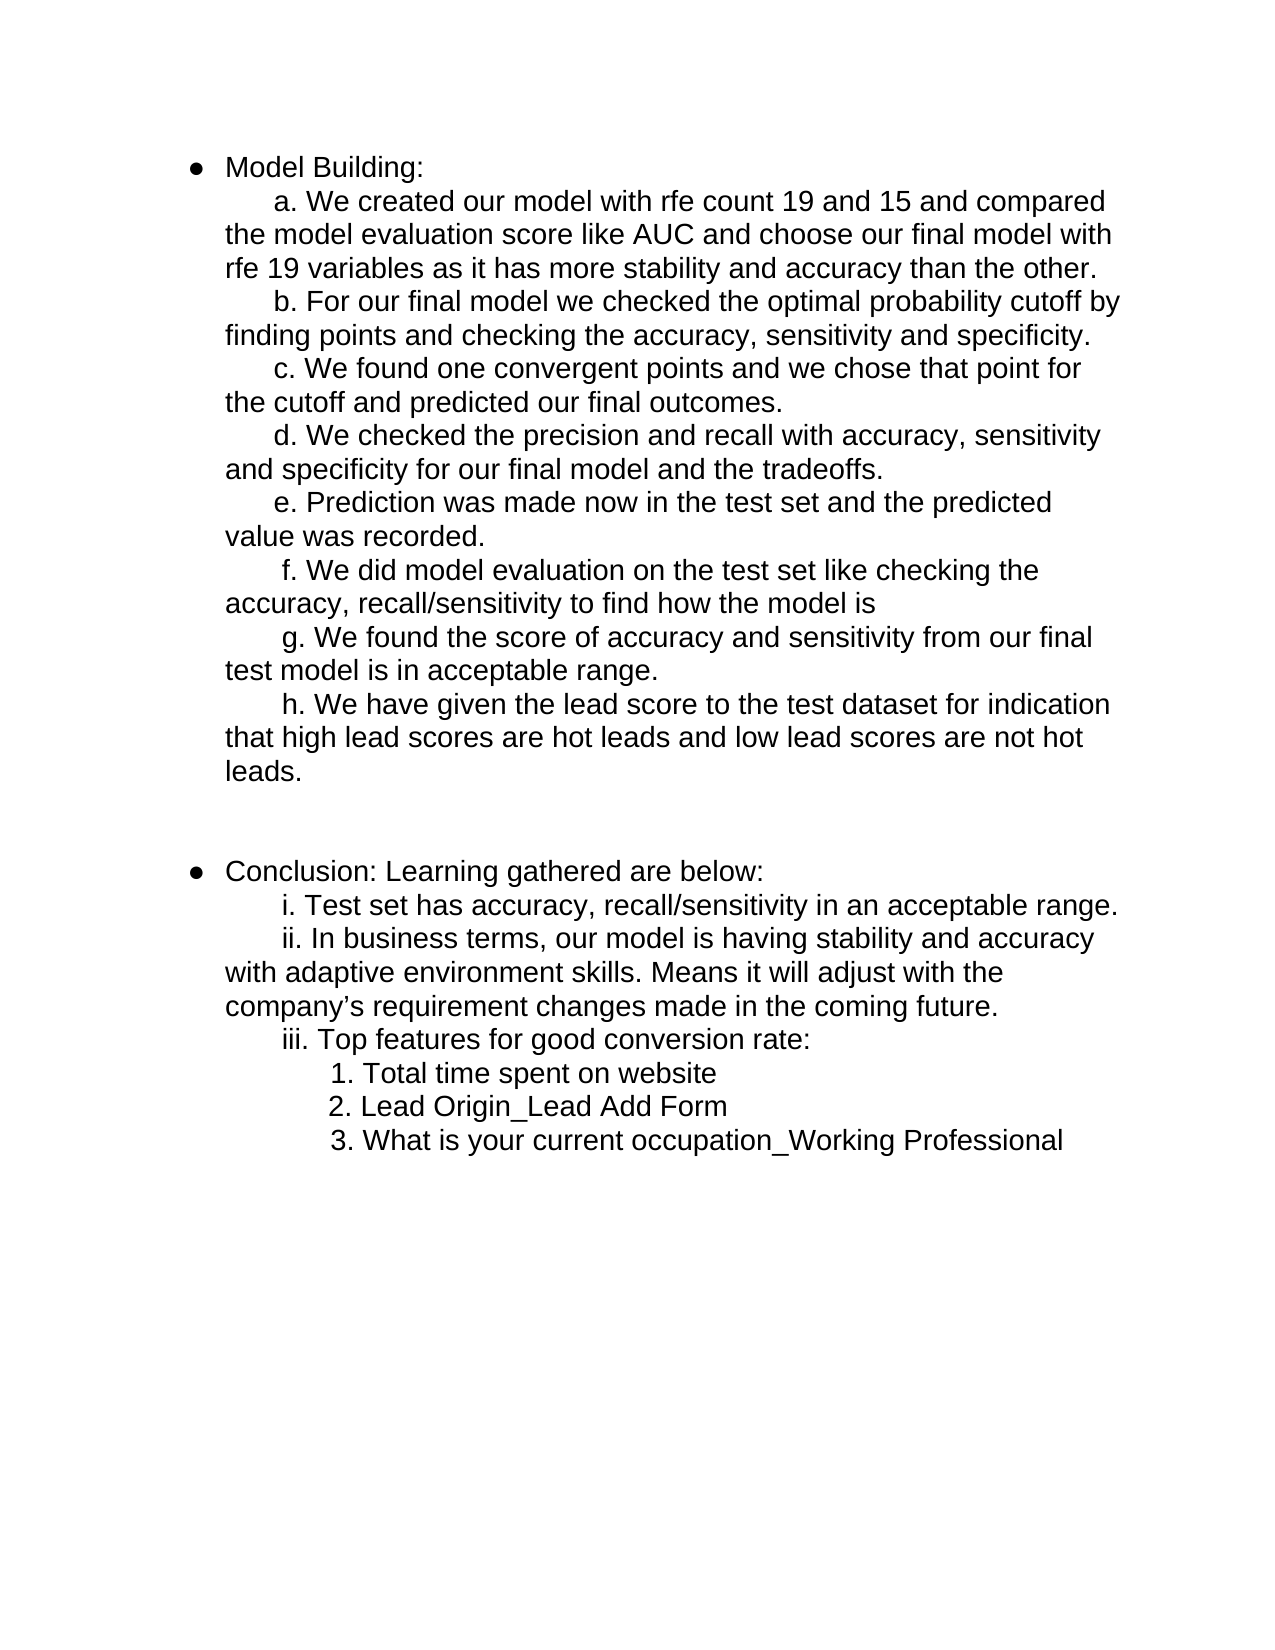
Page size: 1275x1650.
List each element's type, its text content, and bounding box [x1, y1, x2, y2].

text i. Test set has accuracy, recall/sensitivity in an acceptable range. [225, 888, 1125, 921]
text 2. Lead Origin_Lead Add Form [150, 1089, 1125, 1123]
text a. We created our model with rfe count 19 and 15 and compared the model evaluation score like AUC and choose our final model with rfe 19 variables as it has more stability and accuracy than the other. [225, 183, 1125, 284]
text 3. What is your current occupation_Working Professional [225, 1123, 1125, 1156]
text iii. Top features for good conversion rate: [225, 1022, 1125, 1056]
text ii. In business terms, our model is having stability and accuracy with adaptive environment skills. Means it will adjust with the company’s requirement changes made in the coming future. [225, 921, 1125, 1022]
text b. For our final model we checked the optimal probability cutoff by finding points and checking the accuracy, sensitivity and specificity. [225, 284, 1125, 351]
text d. We checked the precision and recall with accuracy, sensitivity and specificity for our final model and the tradeoffs. [225, 418, 1125, 485]
text c. We found one convergent points and we chose that point for the cutoff and predicted our final outcomes. [225, 351, 1125, 418]
list Conclusion: Learning gathered are below: [187, 854, 1125, 888]
text g. We found the score of accuracy and sensitivity from our final test model is in acceptable range. [225, 619, 1125, 687]
text f. We did model evaluation on the test set like checking the accuracy, recall/sensitivity to find how the model is [225, 552, 1125, 619]
text e. Prediction was made now in the test set and the predicted value was recorded. [225, 485, 1125, 552]
text h. We have given the lead score to the test dataset for indication that high lead scores are hot leads and low lead scores are not hot leads. [225, 687, 1125, 787]
text 1. Total time spent on website [225, 1056, 1125, 1089]
list Model Building: [187, 150, 1125, 183]
